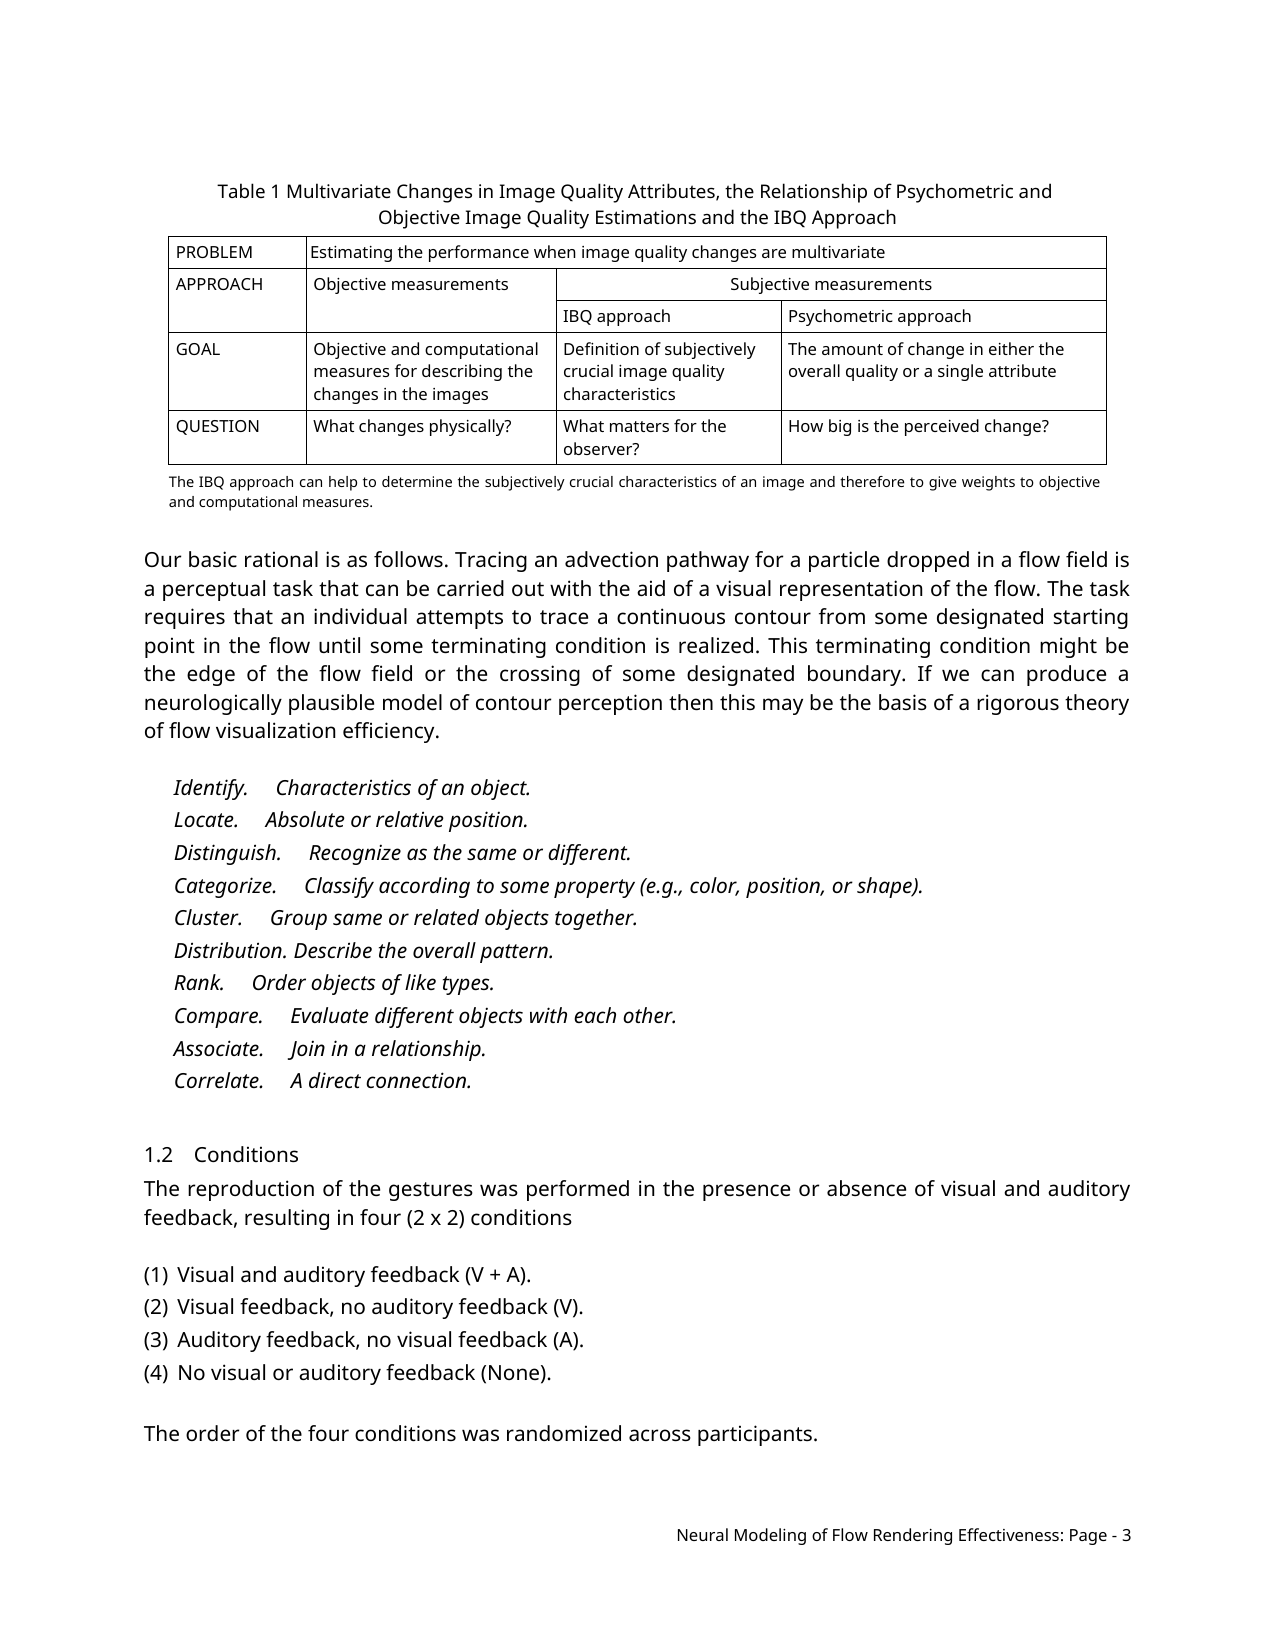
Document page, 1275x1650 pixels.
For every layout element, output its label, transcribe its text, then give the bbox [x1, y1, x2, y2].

text Table 1 Multivariate Changes in Image Quality Attributes, the Relationship of Psychometric and Objective Image Quality Estimations and the IBQ Approach [144, 178, 1131, 229]
table_cell Objective measurements [307, 269, 556, 332]
list Distribution. Describe the overall pattern. [144, 936, 1131, 964]
table_cell How big is the perceived change? [782, 411, 1106, 464]
list Locate. Absolute or relative position. [144, 806, 1131, 834]
table_cell Definition of subjectively crucial image quality characteristics [557, 333, 781, 409]
table_cell APPROACH [169, 269, 306, 332]
table_cell The amount of change in either the overall quality or a single attribute [782, 333, 1106, 409]
table_cell What matters for the observer? [557, 411, 781, 464]
list Visual feedback, no auditory feedback (V). [144, 1292, 1131, 1321]
text Our basic rational is as follows. Tracing an advection pathway for a particle dropped in a flow field is a perceptual task that can be carried out with the aid of a visual representation of the flow. The task requires that an individual attempts to trace a continuous contour from some designated starting point in the flow until some terminating condition is realized. This terminating condition might be the edge of the flow field or the crossing of some designated boundary. If we can produce a neurologically plausible model of contour perception then this may be the basis of a rigorous theory of flow visualization efficiency. [144, 545, 1131, 744]
list Identify. Characteristics of an object. [144, 773, 1131, 801]
list Visual and auditory feedback (V + A). [144, 1260, 1131, 1288]
list Categorize. Classify according to some property (e.g., color, position, or shape). [144, 871, 1131, 899]
table_cell Psychometric approach [782, 301, 1106, 332]
table_header Estimating the performance when image quality changes are multivariate [307, 237, 1106, 268]
table_cell IBQ approach [557, 301, 781, 332]
list Compare. Evaluate different objects with each other. [144, 1001, 1131, 1029]
list Distinguish. Recognize as the same or different. [144, 838, 1131, 867]
list Associate. Join in a relationship. [144, 1034, 1131, 1062]
list Auditory feedback, no visual feedback (A). [144, 1325, 1131, 1353]
text The reproduction of the gestures was performed in the presence or absence of visual and auditory feedback, resulting in four (2 x 2) conditions [144, 1174, 1131, 1231]
text The IBQ approach can help to determine the subjectively crucial characteristics of an image and therefore to give weights to objective and computational measures. [169, 472, 1106, 511]
list No visual or auditory feedback (None). [144, 1358, 1131, 1386]
text The order of the four conditions was randomized across participants. [144, 1419, 1131, 1447]
table_header PROBLEM [169, 237, 306, 268]
list Cluster. Group same or related objects together. [144, 903, 1131, 932]
subtitle Conditions [144, 1140, 1131, 1168]
table_cell Subjective measurements [557, 269, 1106, 300]
table_cell What changes physically? [307, 411, 556, 464]
table_cell GOAL [169, 333, 306, 409]
table_cell Objective and computational measures for describing the changes in the images [307, 333, 556, 409]
list Correlate. A direct connection. [144, 1066, 1131, 1095]
list Rank. Order objects of like types. [144, 968, 1131, 997]
table_cell QUESTION [169, 411, 306, 464]
